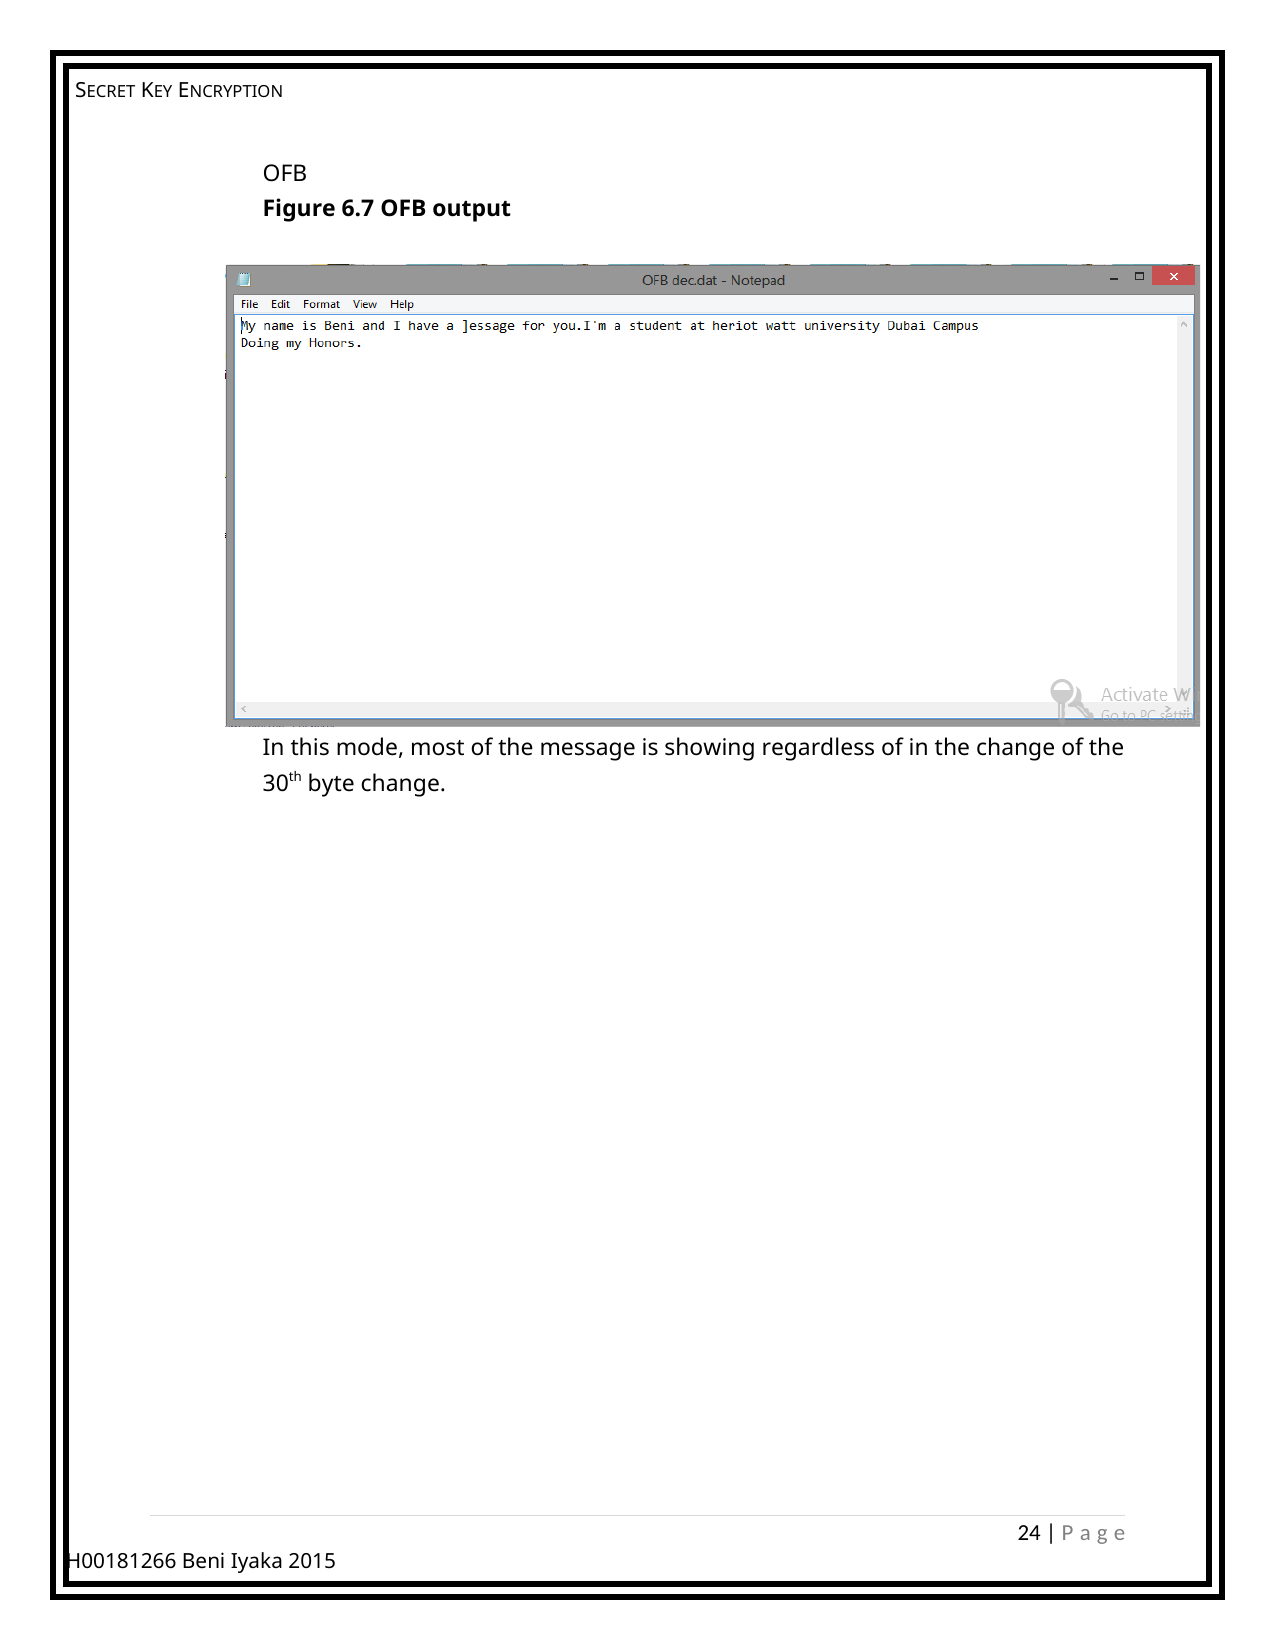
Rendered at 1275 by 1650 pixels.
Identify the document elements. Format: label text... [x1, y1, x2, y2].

list OFB [262, 156, 1125, 188]
picture [225, 264, 1200, 727]
list Figure 6.7 OFB output [262, 192, 1125, 224]
list In this mode, most of the message is showing regardless of in the change of the 30th byte change. [262, 731, 1125, 798]
